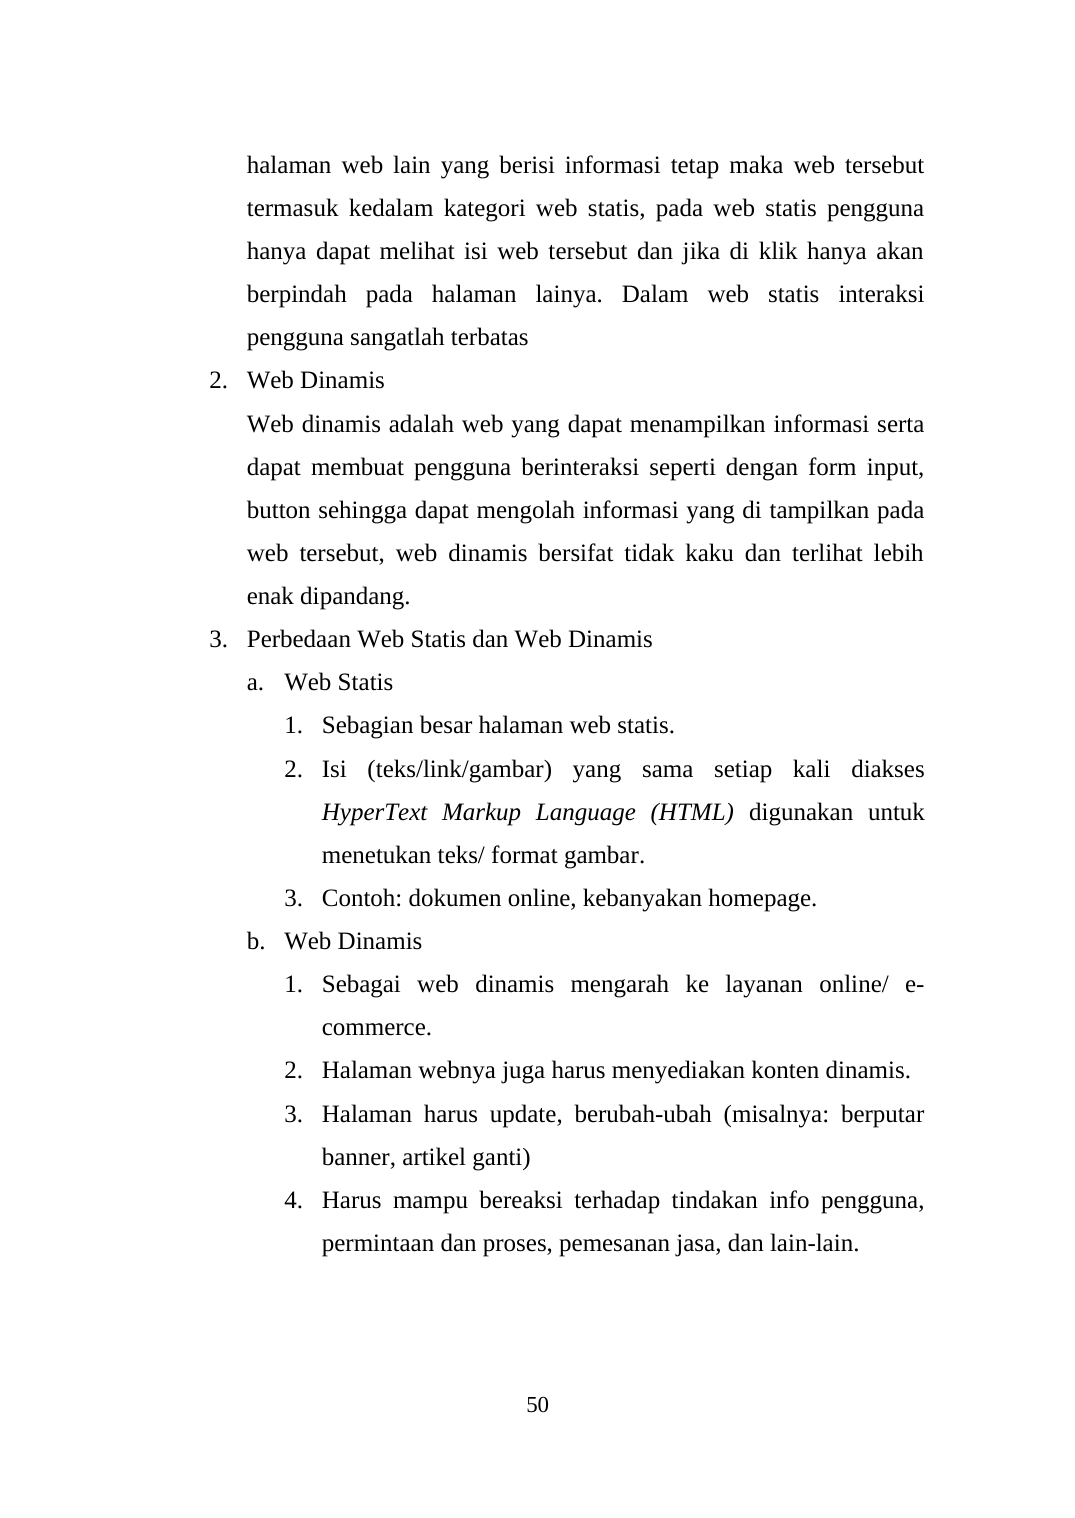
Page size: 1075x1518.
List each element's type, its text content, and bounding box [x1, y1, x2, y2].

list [247, 150, 925, 351]
list Isi (teks/link/gambar) yang sama setiap kali diakses HyperText Markup Language (HTML) digunakan untuk menetukan teks/ format gambar. [284, 754, 925, 869]
list Sebagai web dinamis mengarah ke layanan online/ e-commerce. [284, 969, 925, 1041]
list Perbedaan Web Statis dan Web Dinamis [209, 624, 925, 653]
list Halaman webnya juga harus menyediakan konten dinamis. [284, 1056, 925, 1084]
list Web Dinamis [247, 926, 925, 955]
list Harus mampu bereaksi terhadap tindakan info pengguna, permintaan dan proses, pemesanan jasa, dan lain-lain. [284, 1185, 925, 1257]
list Contoh: dokumen online, kebanyakan homepage. [284, 883, 925, 912]
list Sebagian besar halaman web statis. [284, 711, 925, 739]
list Web Statis [247, 667, 925, 696]
list Halaman harus update, berubah-ubah (misalnya: berputar banner, artikel ganti) [284, 1099, 925, 1171]
list Web dinamis adalah web yang dapat menampilkan informasi serta dapat membuat pengguna berinteraksi seperti dengan form input, button sehingga dapat mengolah informasi yang di tampilkan pada web tersebut, web dinamis bersifat tidak kaku dan terlihat lebih enak dipandang. [247, 409, 925, 610]
list Web Dinamis [209, 366, 925, 394]
